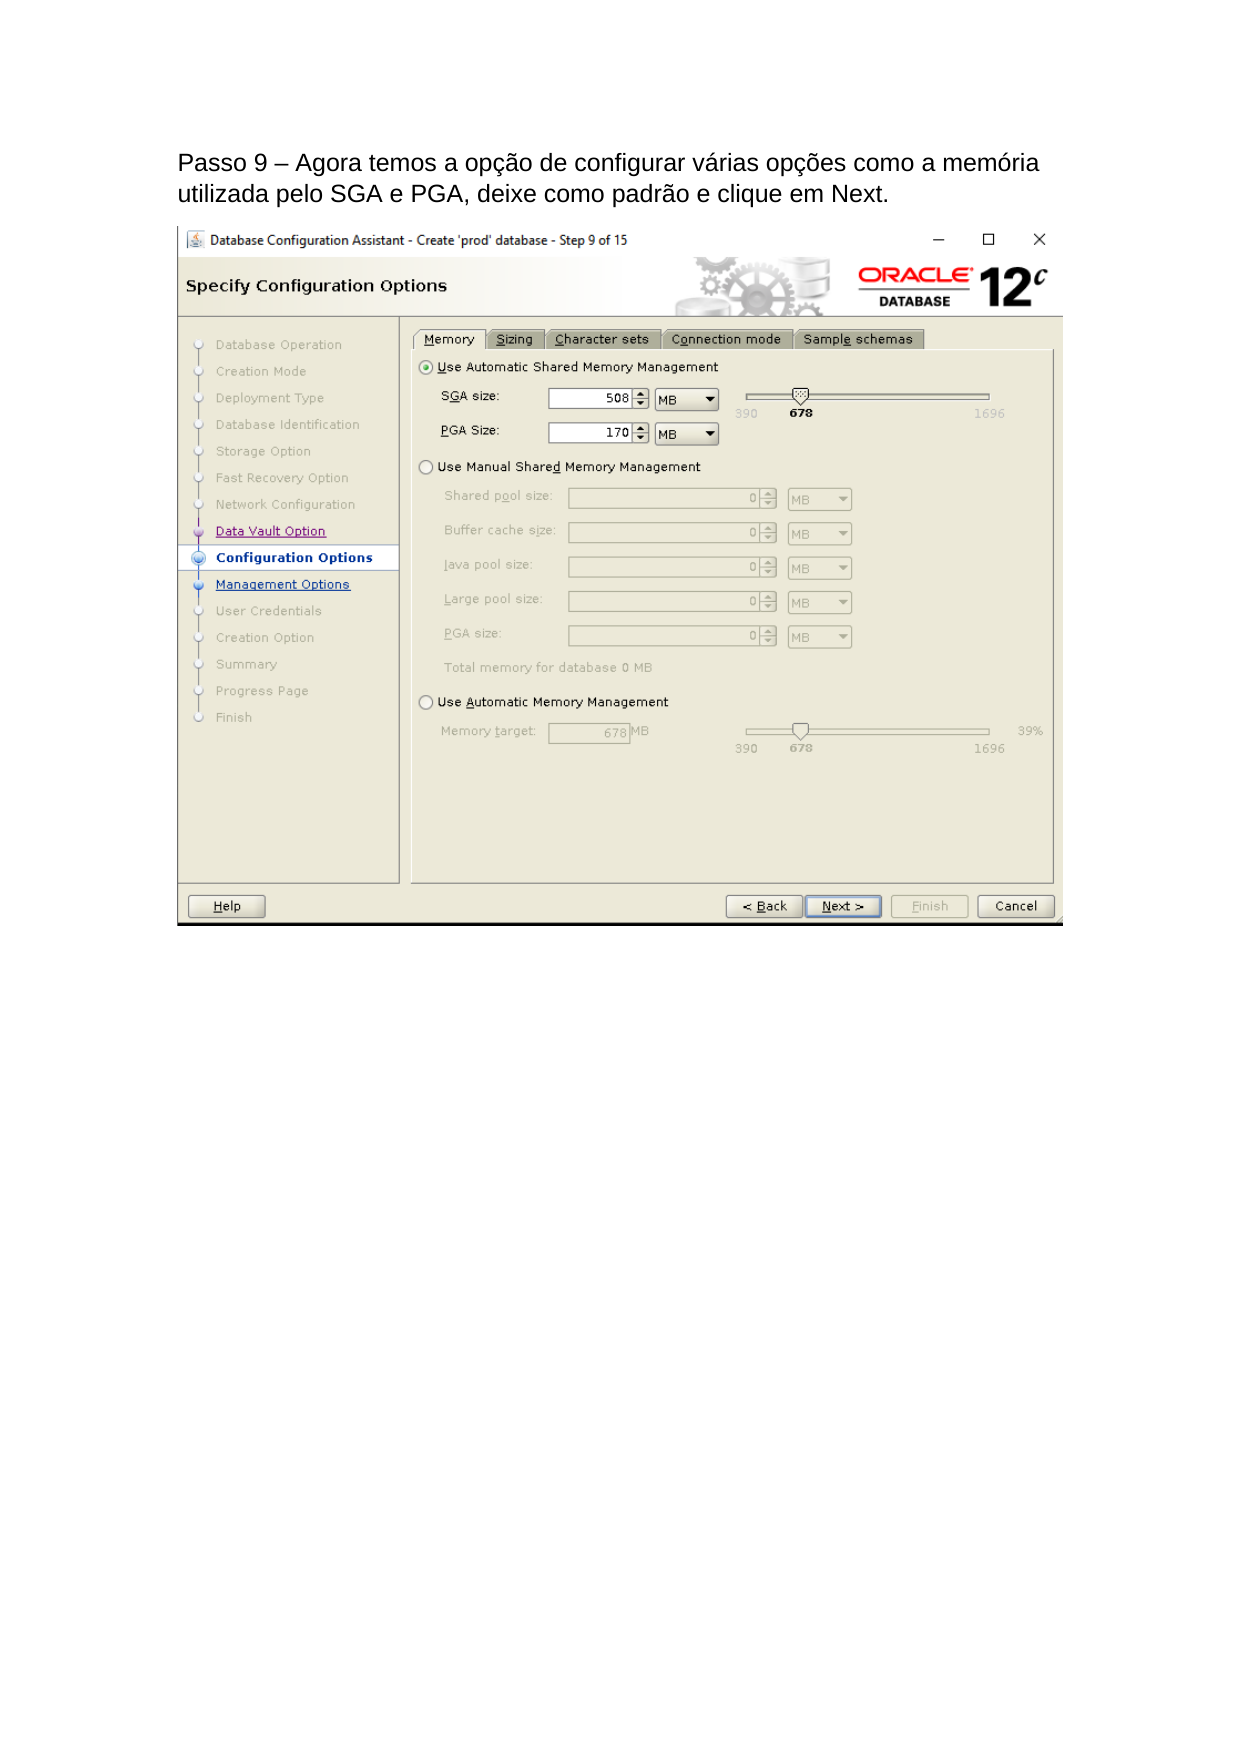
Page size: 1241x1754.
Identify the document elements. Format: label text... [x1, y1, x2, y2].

picture [177, 226, 1063, 926]
text Passo 9 – Agora temos a opção de configurar várias opções como a memória utilizada pelo SGA e PGA, deixe como padrão e clique em Next. [177, 148, 1063, 207]
